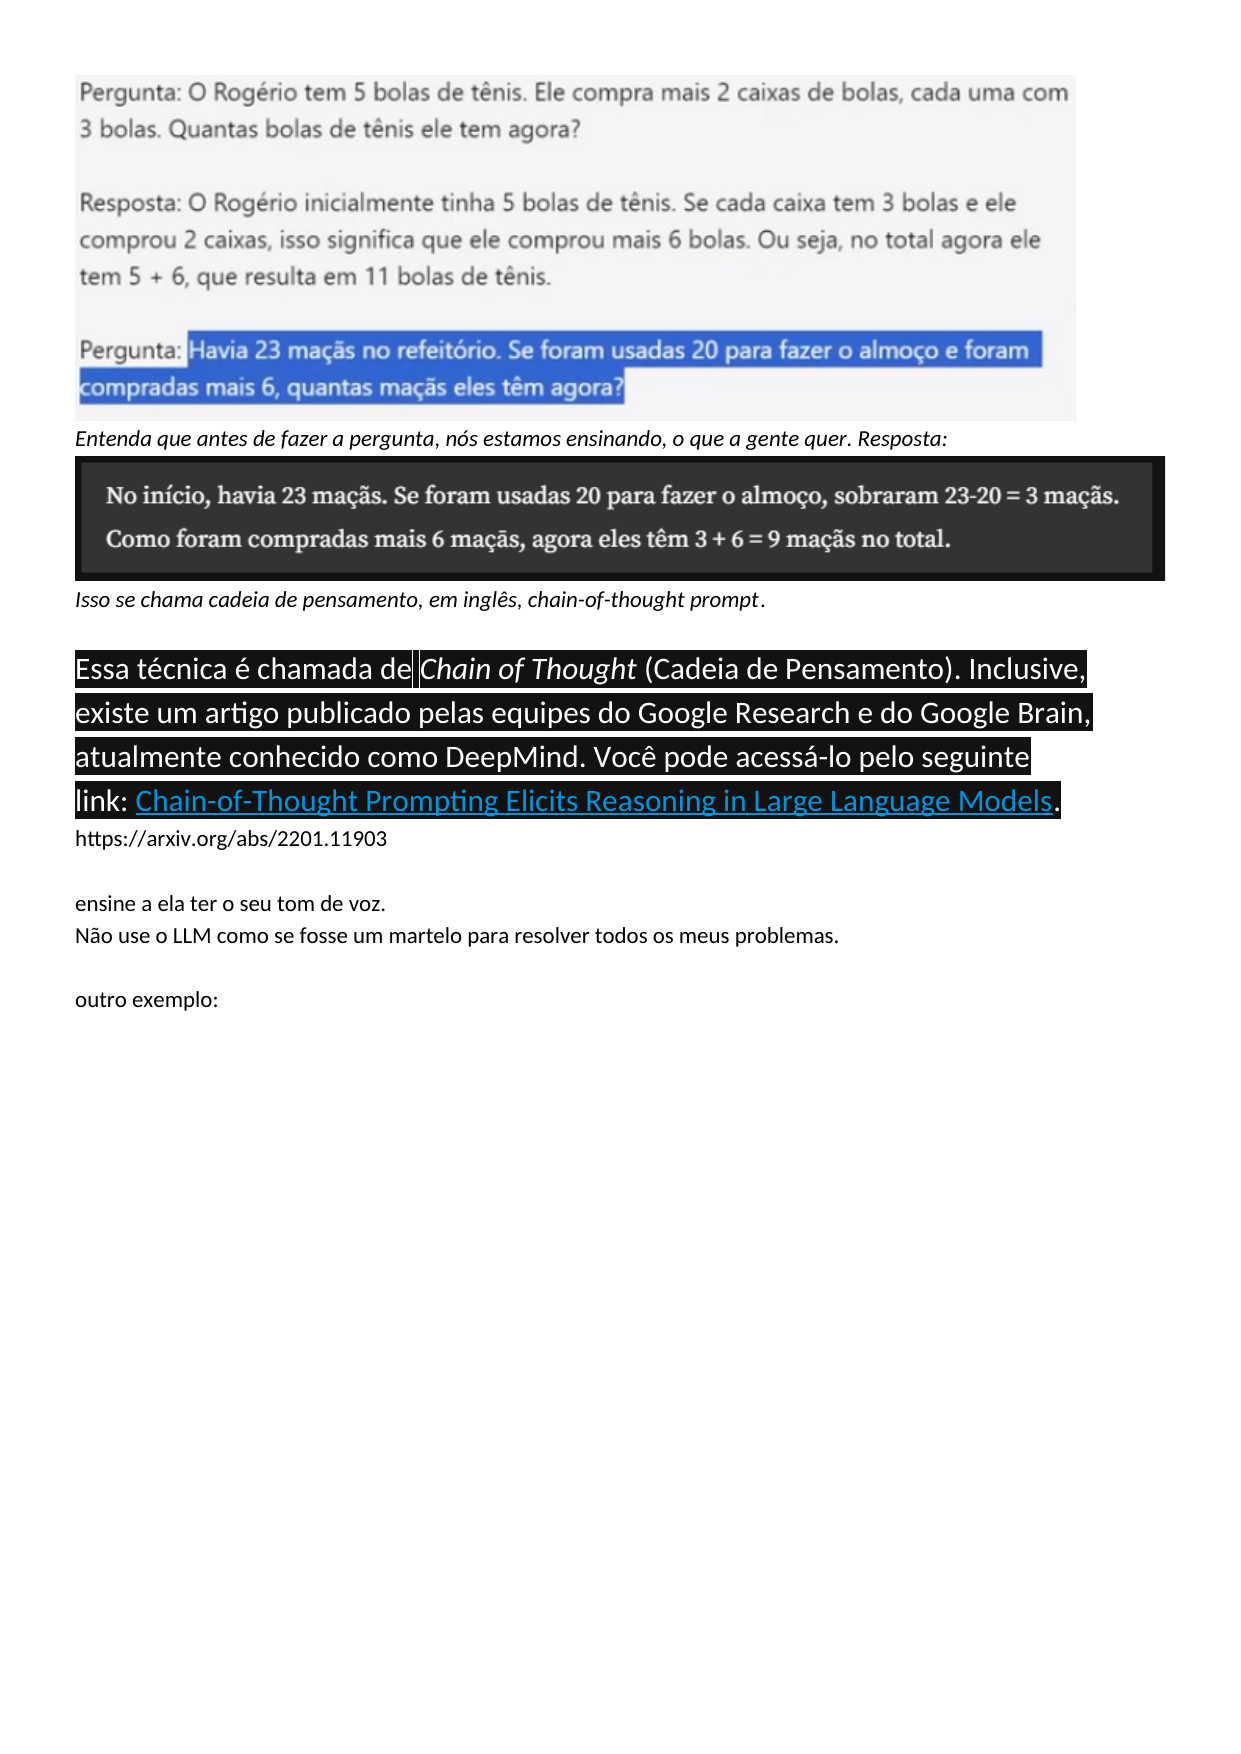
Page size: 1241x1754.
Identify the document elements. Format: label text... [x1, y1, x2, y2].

text Não use o LLM como se fosse um martelo para resolver todos os meus problemas. [75, 921, 1165, 949]
text https://arxiv.org/abs/2201.11903 [75, 824, 1165, 852]
picture [75, 75, 1077, 421]
picture [75, 456, 1166, 581]
text Entenda que antes de fazer a pergunta, nós estamos ensinando, o que a gente quer. Resposta: [75, 424, 1165, 452]
text Isso se chama cadeia de pensamento, em inglês, chain-of-thought prompt. [75, 585, 1165, 613]
text outro exemplo: [75, 985, 1165, 1013]
text Essa técnica é chamada de Chain of Thought (Cadeia de Pensamento). Inclusive, existe um artigo publicado pelas equipes do Google Research e do Google Brain, atualmente conhecido como DeepMind. Você pode acessá-lo pelo seguinte link: Chain-of-Thought Prompting Elicits Reasoning in Large Language Models. [75, 649, 1165, 819]
text ensine a ela ter o seu tom de voz. [75, 889, 1165, 917]
